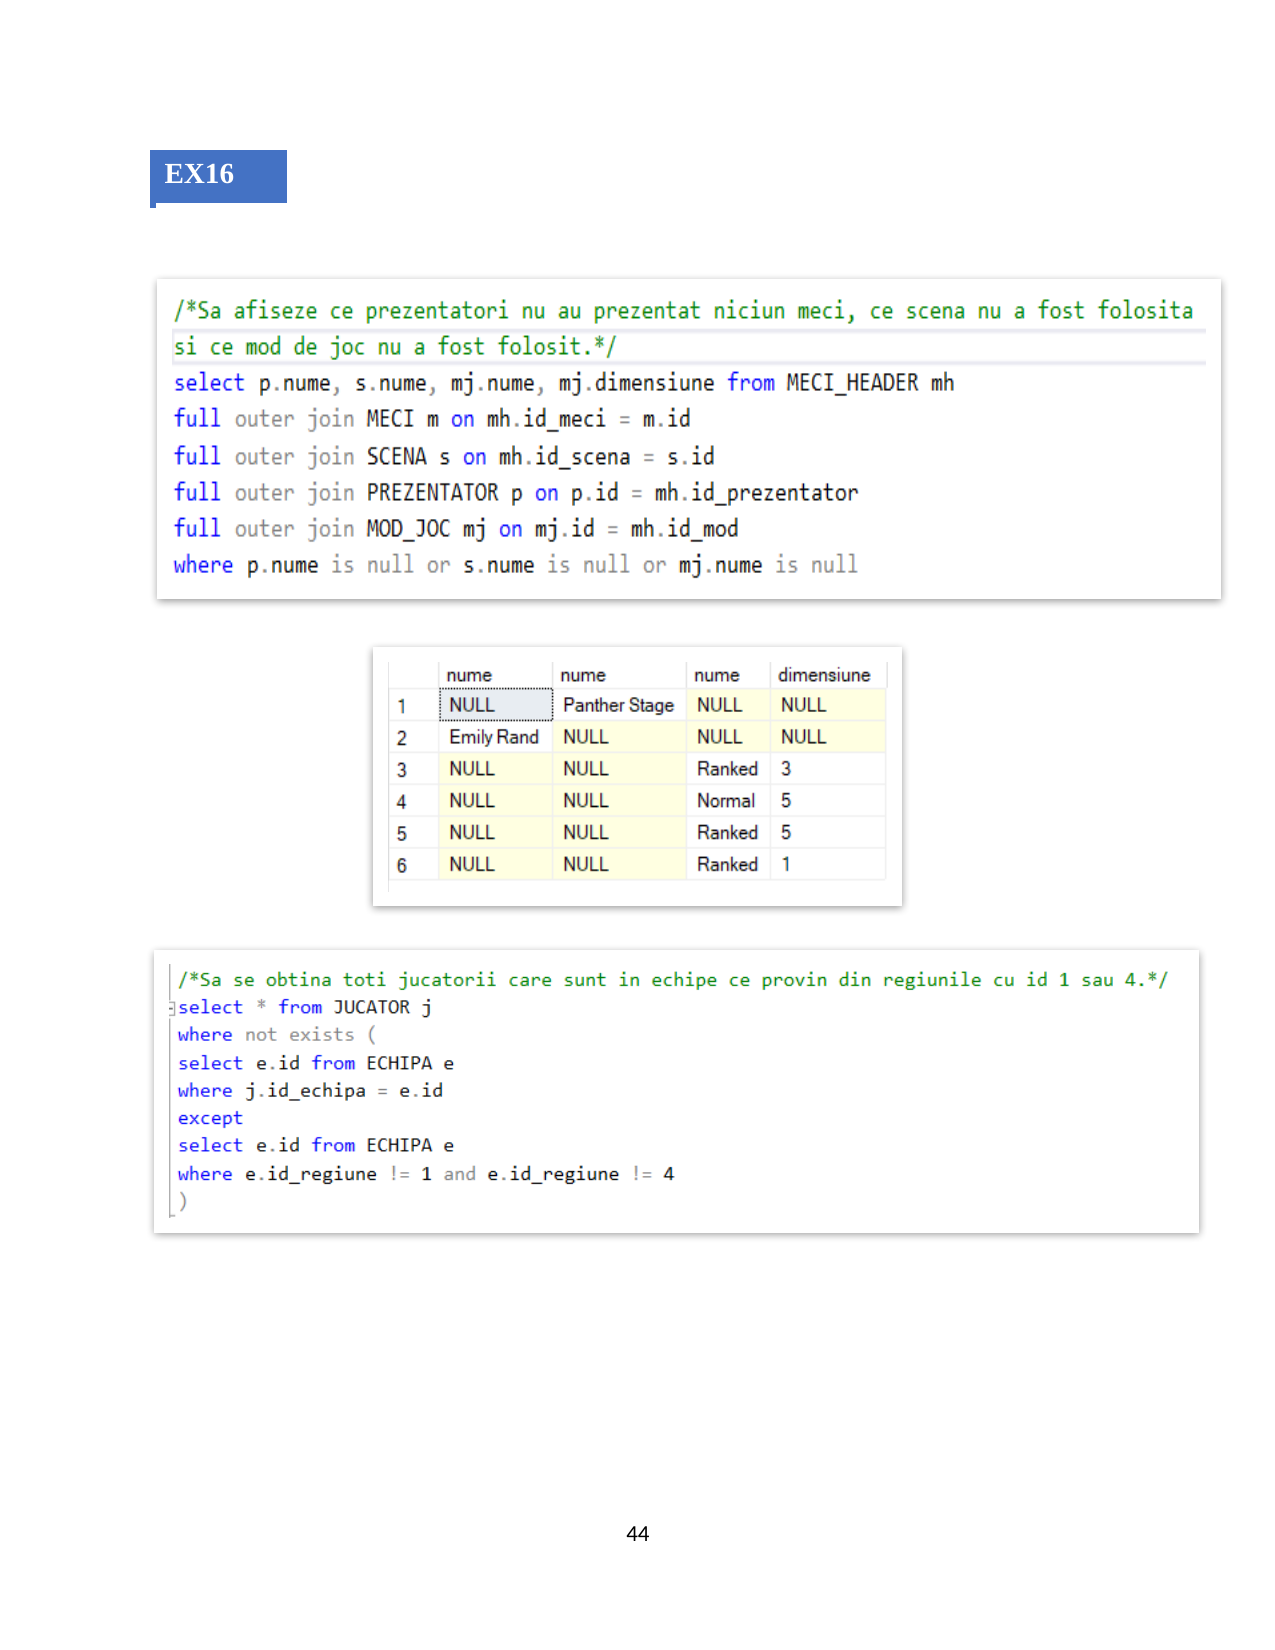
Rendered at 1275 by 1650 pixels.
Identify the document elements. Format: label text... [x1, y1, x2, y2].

picture [172, 293, 1206, 585]
picture [388, 662, 888, 892]
picture [169, 964, 1184, 1218]
table_header EX16 [156, 156, 287, 203]
